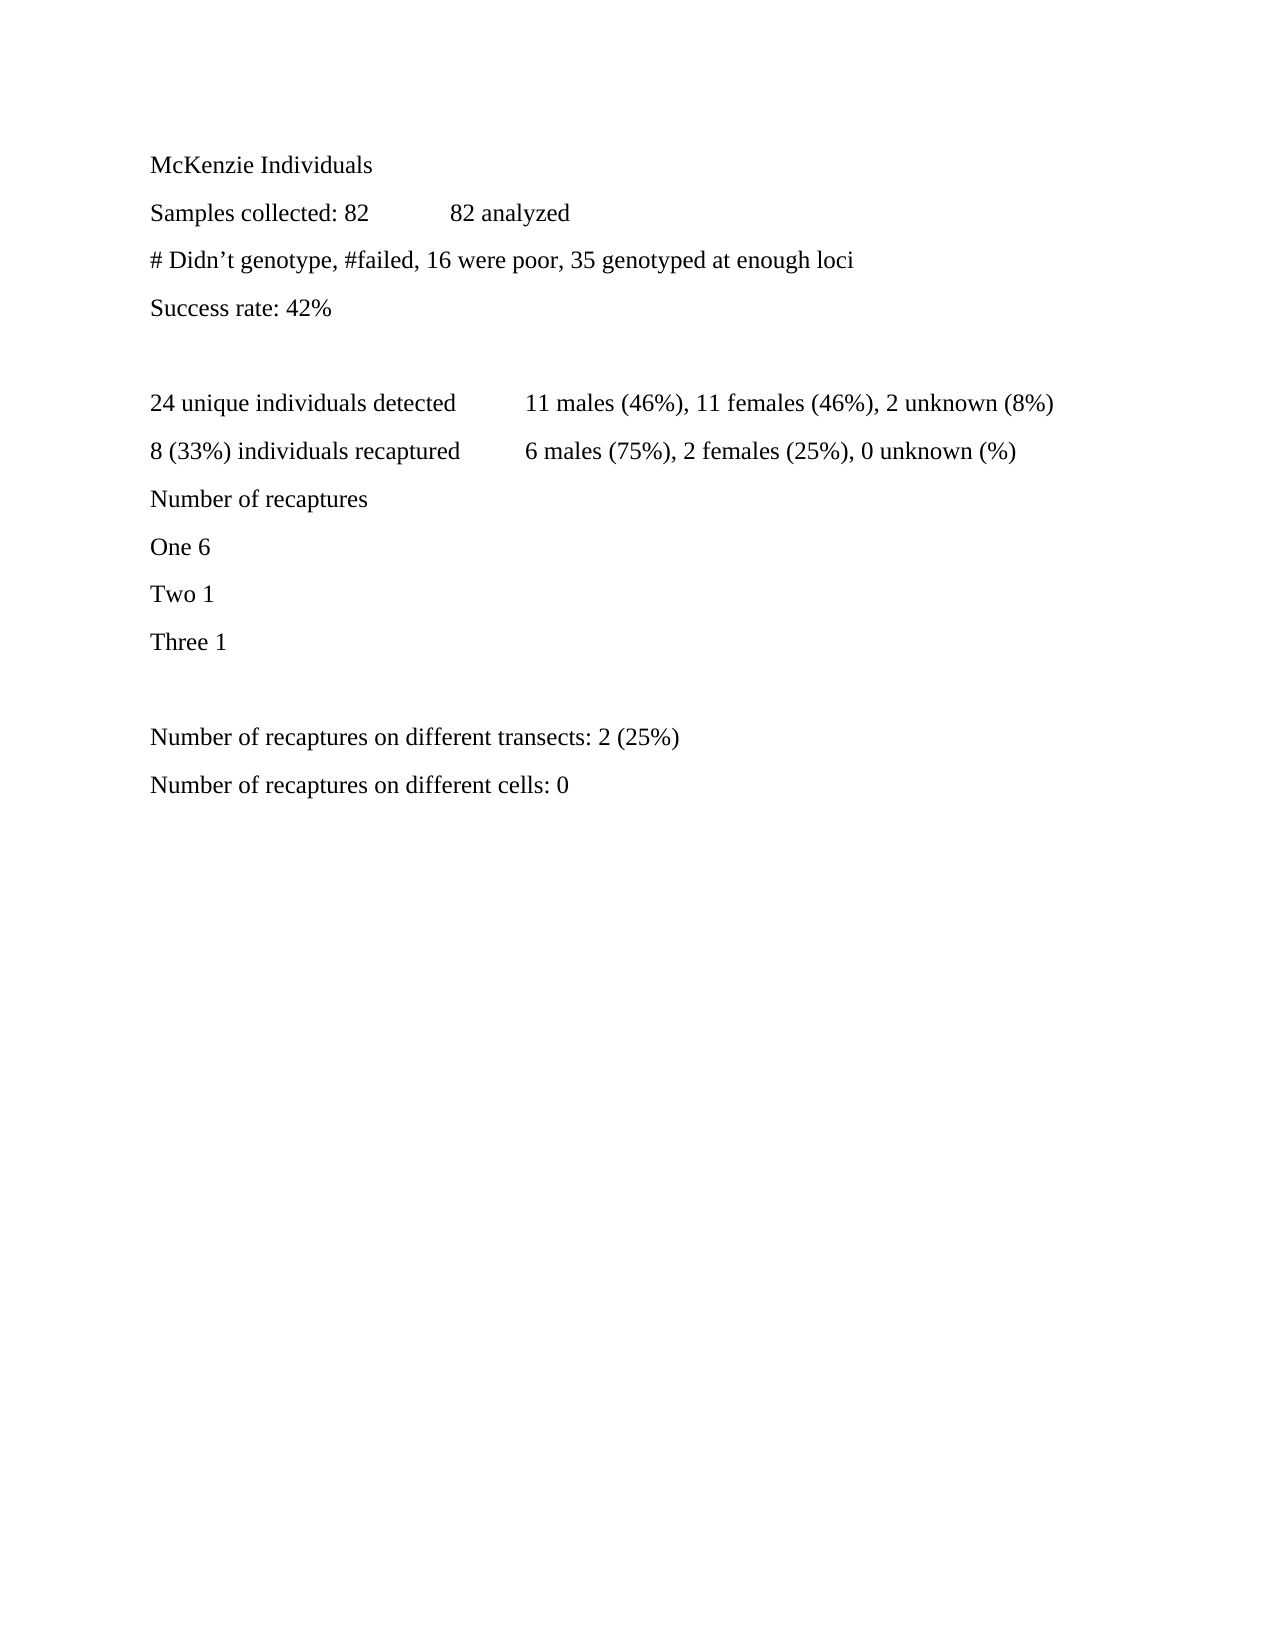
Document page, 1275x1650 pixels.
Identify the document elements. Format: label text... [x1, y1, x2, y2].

text Number of recaptures on different transects: 2 (25%) [150, 722, 1125, 751]
text # Didn’t genotype, #failed, 16 were poor, 35 genotyped at enough loci [150, 245, 1125, 274]
text One 6 [150, 532, 1125, 560]
text Number of recaptures [150, 484, 1125, 513]
text Two 1 [150, 579, 1125, 608]
text 24 unique individuals detected 11 males (46%), 11 females (46%), 2 unknown (8%) [150, 388, 1125, 417]
text Number of recaptures on different cells: 0 [150, 770, 1125, 799]
text Three 1 [150, 627, 1125, 656]
text Samples collected: 82 82 analyzed [150, 198, 1125, 226]
text McKenzie Individuals [150, 150, 1125, 179]
text Success rate: 42% [150, 293, 1125, 322]
text 8 (33%) individuals recaptured 6 males (75%), 2 females (25%), 0 unknown (%) [150, 436, 1125, 465]
